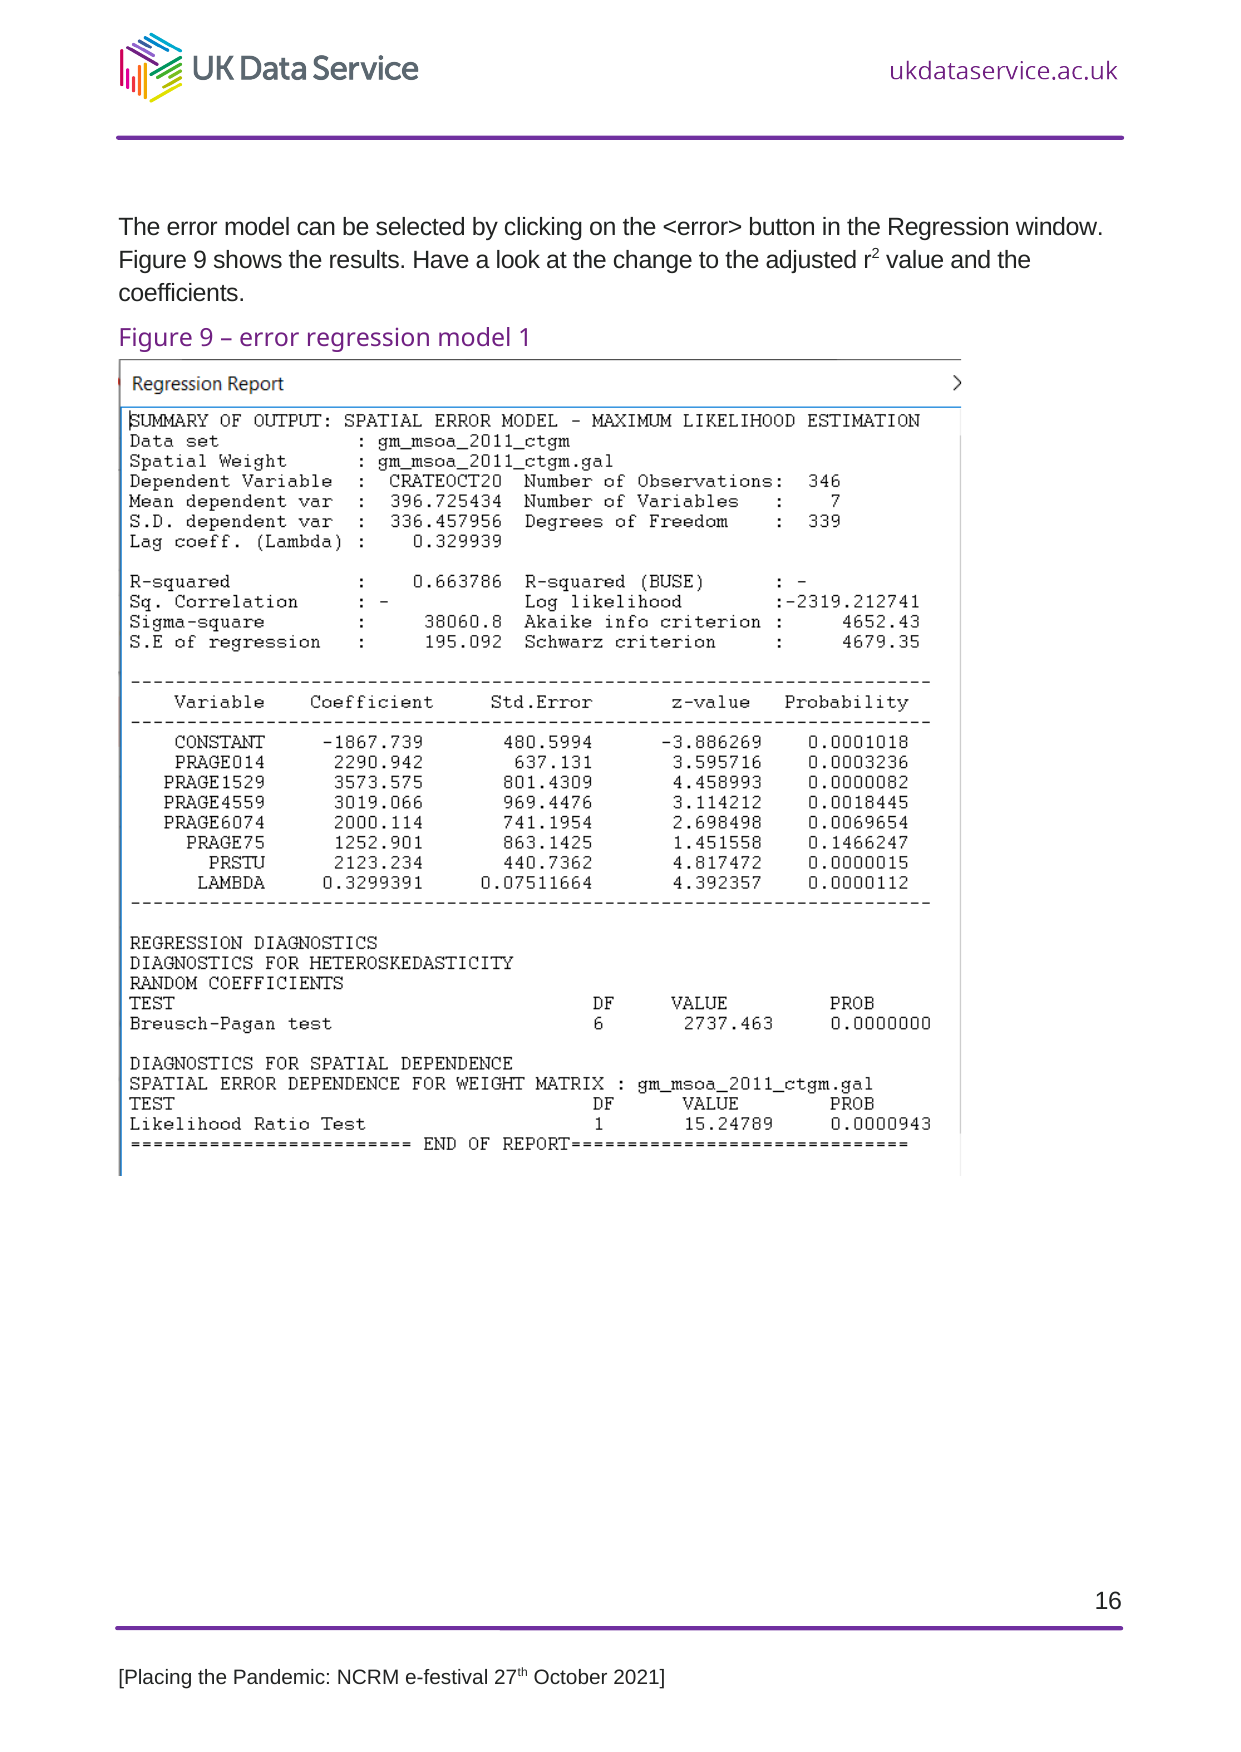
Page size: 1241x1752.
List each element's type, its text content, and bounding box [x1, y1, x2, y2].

subtitle Figure 9 – error regression model 1 [118, 319, 1122, 353]
picture [118, 9, 1122, 126]
picture [118, 359, 962, 1176]
text The error model can be selected by clicking on the <error> button in the Regression window. Figure 9 shows the results. Have a look at the change to the adjusted r2 value and the coefficients. [118, 212, 1122, 307]
